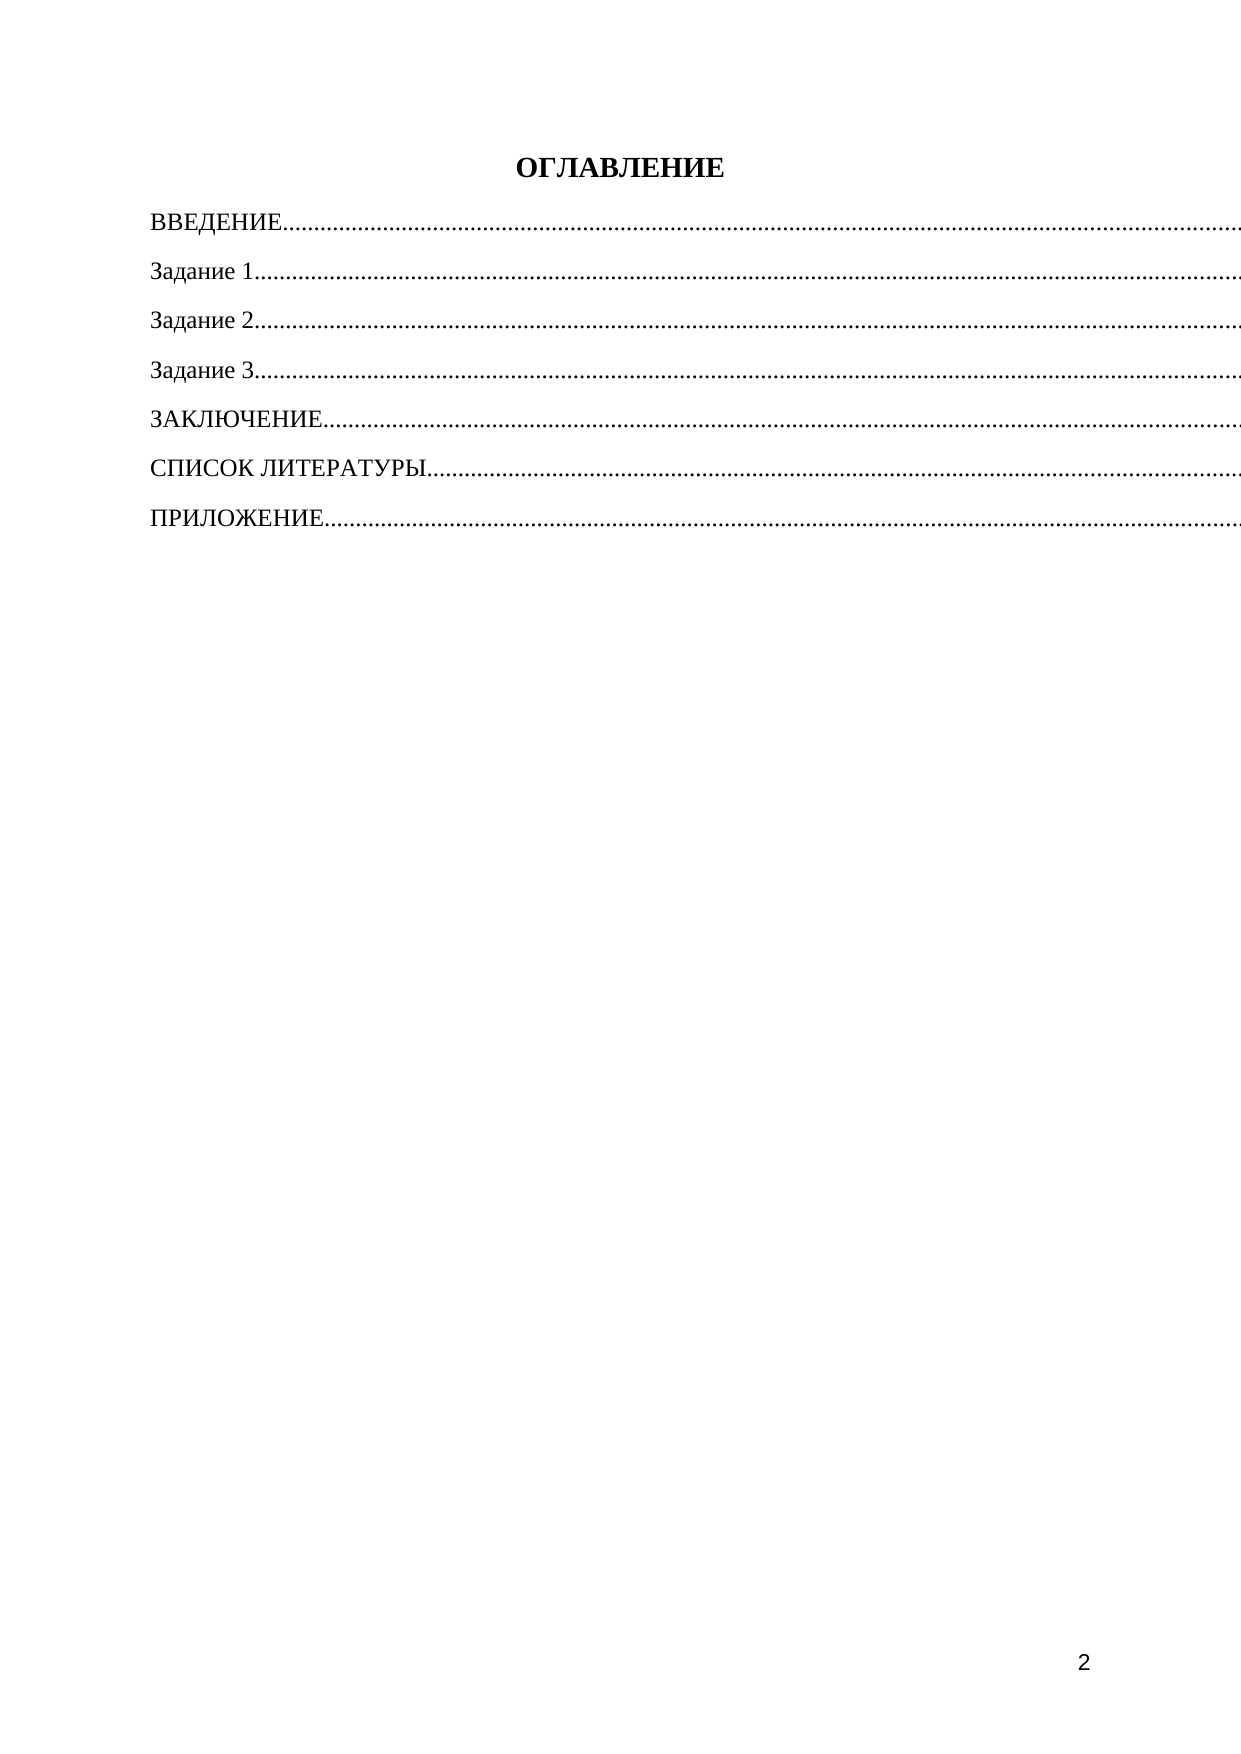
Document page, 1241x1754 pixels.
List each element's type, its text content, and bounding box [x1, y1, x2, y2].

text ОГЛАВЛЕНИЕ [150, 150, 1090, 183]
